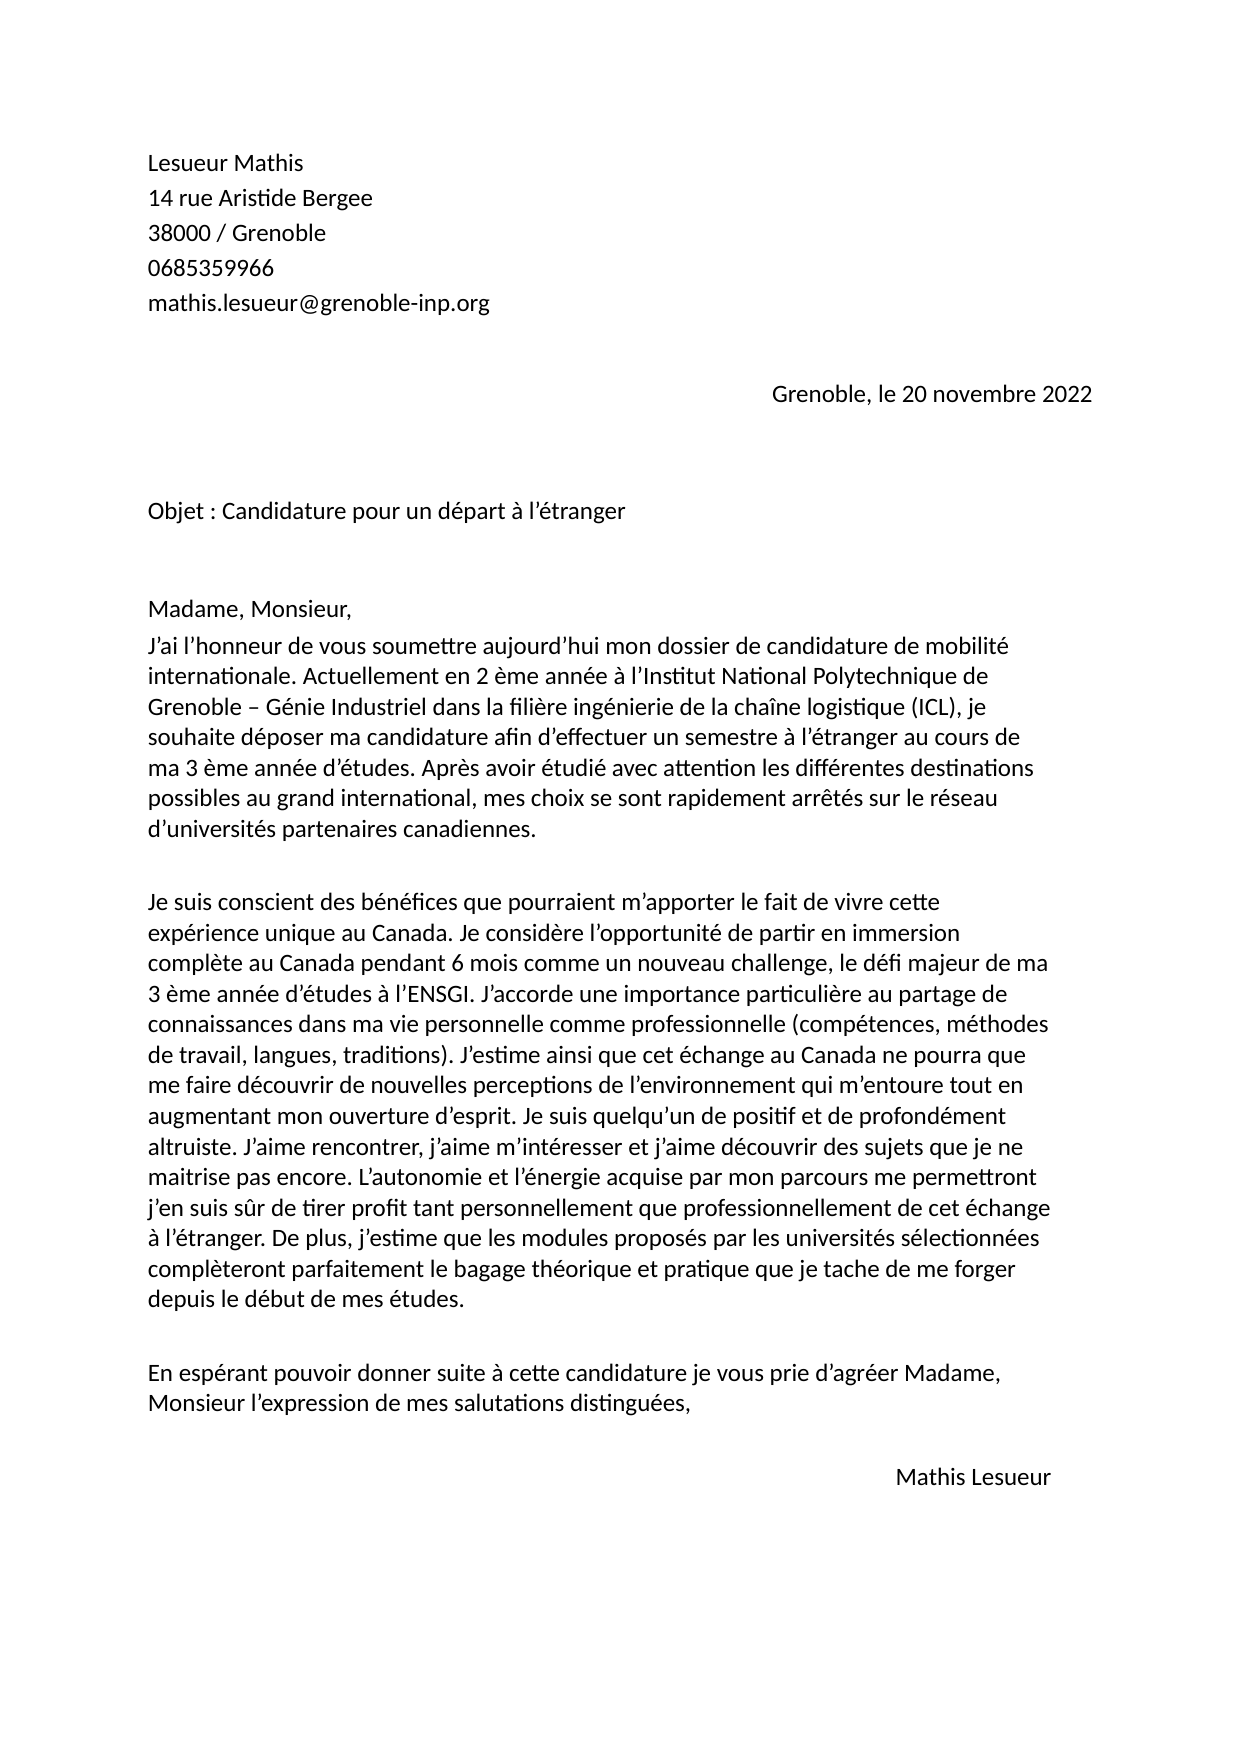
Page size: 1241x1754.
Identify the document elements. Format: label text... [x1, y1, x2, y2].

text Mathis Lesueur [148, 1461, 1051, 1491]
text J’ai l’honneur de vous soumettre aujourd’hui mon dossier de candidature de mobilité internationale. Actuellement en 2 ème année à l’Institut National Polytechnique de Grenoble – Génie Industriel dans la filière ingénierie de la chaîne logistique (ICL), je souhaite déposer ma candidature afin d’effectuer un semestre à l’étranger au cours de ma 3 ème année d’études. Après avoir étudié avec attention les différentes destinations possibles au grand international, mes choix se sont rapidement arrêtés sur le réseau d’universités partenaires canadiennes. [148, 630, 1051, 843]
text Objet : Candidature pour un départ à l’étranger [148, 495, 1093, 526]
text En espérant pouvoir donner suite à cette candidature je vous prie d’agréer Madame, Monsieur l’expression de mes salutations distinguées, [148, 1357, 1051, 1418]
text Je suis conscient des bénéfices que pourraient m’apporter le fait de vivre cette expérience unique au Canada. Je considère l’opportunité de partir en immersion complète au Canada pendant 6 mois comme un nouveau challenge, le défi majeur de ma 3 ème année d’études à l’ENSGI. J’accorde une importance particulière au partage de connaissances dans ma vie personnelle comme professionnelle (compétences, méthodes de travail, langues, traditions). J’estime ainsi que cet échange au Canada ne pourra que me faire découvrir de nouvelles perceptions de l’environnement qui m’entoure tout en augmentant mon ouverture d’esprit. Je suis quelqu’un de positif et de profondément altruiste. J’aime rencontrer, j’aime m’intéresser et j’aime découvrir des sujets que je ne maitrise pas encore. L’autonomie et l’énergie acquise par mon parcours me permettront j’en suis sûr de tirer profit tant personnellement que professionnellement de cet échange à l’étranger. De plus, j’estime que les modules proposés par les universités sélectionnées complèteront parfaitement le bagage théorique et pratique que je tache de me forger depuis le début de mes études. [148, 887, 1051, 1314]
text Madame, Monsieur, [148, 593, 1051, 624]
text Lesueur Mathis 14 rue Aristide Bergee 38000 / Grenoble 0685359966 [148, 148, 1093, 283]
text mathis.lesueur@grenoble-inp.org [148, 288, 1093, 318]
text Grenoble, le 20 novembre 2022 [148, 378, 1093, 409]
